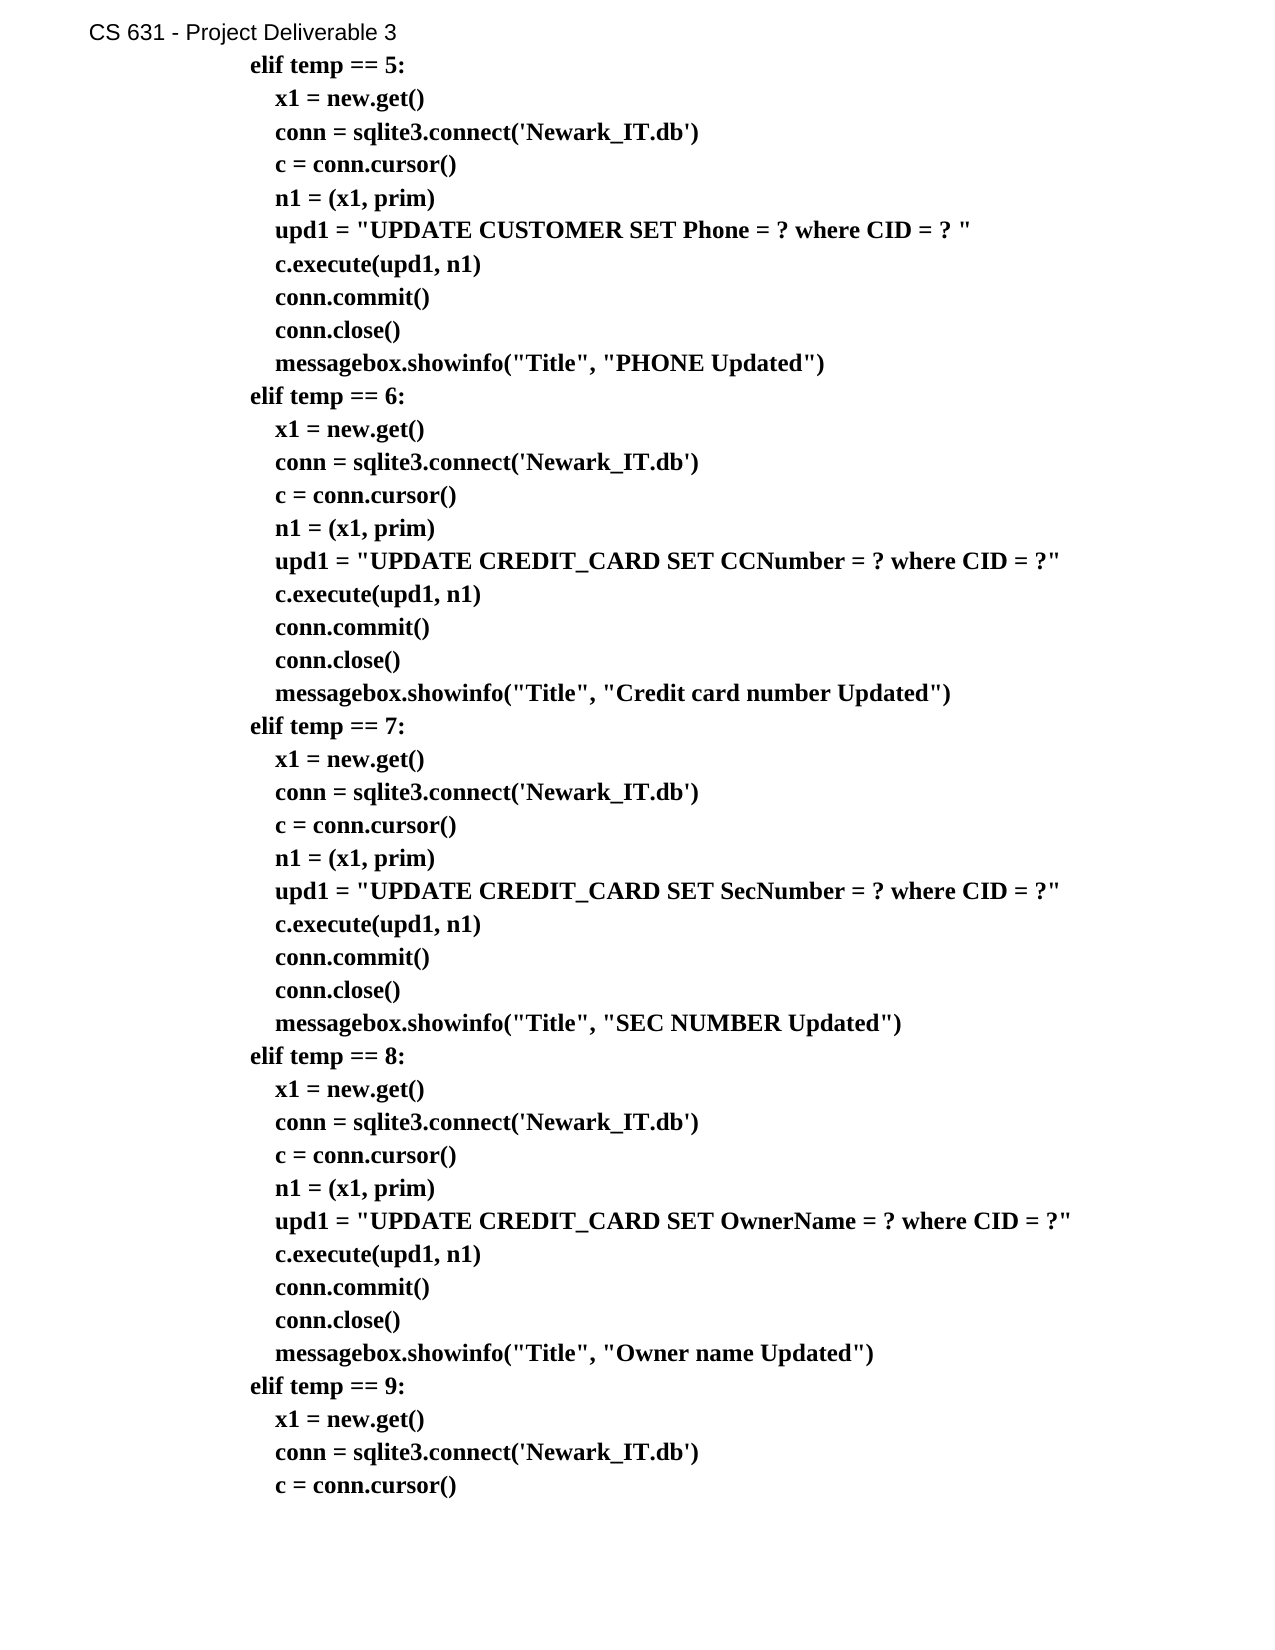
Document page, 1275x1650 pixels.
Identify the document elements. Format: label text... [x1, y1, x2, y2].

text c = conn.cursor() [225, 149, 1125, 178]
text elif temp == 6: [225, 381, 1125, 409]
text upd1 = "UPDATE CREDIT_CARD SET OwnerName = ? where CID = ?" [225, 1206, 1125, 1235]
text c = conn.cursor() [225, 480, 1125, 508]
text c.execute(upd1, n1) [225, 249, 1125, 277]
text n1 = (x1, prim) [225, 1173, 1125, 1202]
text conn.close() [225, 645, 1125, 674]
text n1 = (x1, prim) [225, 183, 1125, 211]
text c.execute(upd1, n1) [225, 579, 1125, 608]
text c = conn.cursor() [225, 1140, 1125, 1169]
text conn.commit() [225, 1272, 1125, 1301]
text conn.close() [225, 315, 1125, 343]
text c.execute(upd1, n1) [225, 1239, 1125, 1268]
text x1 = new.get() [225, 414, 1125, 442]
text conn.close() [225, 975, 1125, 1004]
text x1 = new.get() [225, 1404, 1125, 1433]
text elif temp == 5: [225, 51, 1125, 79]
text c = conn.cursor() [225, 810, 1125, 839]
text elif temp == 7: [225, 711, 1125, 740]
text conn.commit() [225, 612, 1125, 641]
text conn = sqlite3.connect('Newark_IT.db') [225, 1437, 1125, 1466]
text conn = sqlite3.connect('Newark_IT.db') [225, 447, 1125, 476]
text conn.commit() [225, 942, 1125, 971]
text messagebox.showinfo("Title", "PHONE Updated") [225, 348, 1125, 376]
text upd1 = "UPDATE CREDIT_CARD SET SecNumber = ? where CID = ?" [225, 876, 1125, 905]
text messagebox.showinfo("Title", "Owner name Updated") [225, 1338, 1125, 1367]
text conn.close() [225, 1305, 1125, 1334]
text x1 = new.get() [225, 1074, 1125, 1103]
text n1 = (x1, prim) [225, 843, 1125, 872]
text elif temp == 9: [225, 1371, 1125, 1400]
text x1 = new.get() [225, 83, 1125, 112]
text elif temp == 8: [225, 1041, 1125, 1070]
text upd1 = "UPDATE CUSTOMER SET Phone = ? where CID = ? " [225, 216, 1125, 244]
text conn = sqlite3.connect('Newark_IT.db') [225, 117, 1125, 145]
text conn.commit() [225, 282, 1125, 310]
text conn = sqlite3.connect('Newark_IT.db') [225, 777, 1125, 806]
text c = conn.cursor() [225, 1470, 1125, 1499]
text conn = sqlite3.connect('Newark_IT.db') [225, 1107, 1125, 1136]
text c.execute(upd1, n1) [225, 909, 1125, 938]
text messagebox.showinfo("Title", "Credit card number Updated") [225, 678, 1125, 707]
text messagebox.showinfo("Title", "SEC NUMBER Updated") [225, 1008, 1125, 1037]
text upd1 = "UPDATE CREDIT_CARD SET CCNumber = ? where CID = ?" [225, 546, 1125, 574]
text n1 = (x1, prim) [225, 513, 1125, 542]
text x1 = new.get() [225, 744, 1125, 773]
